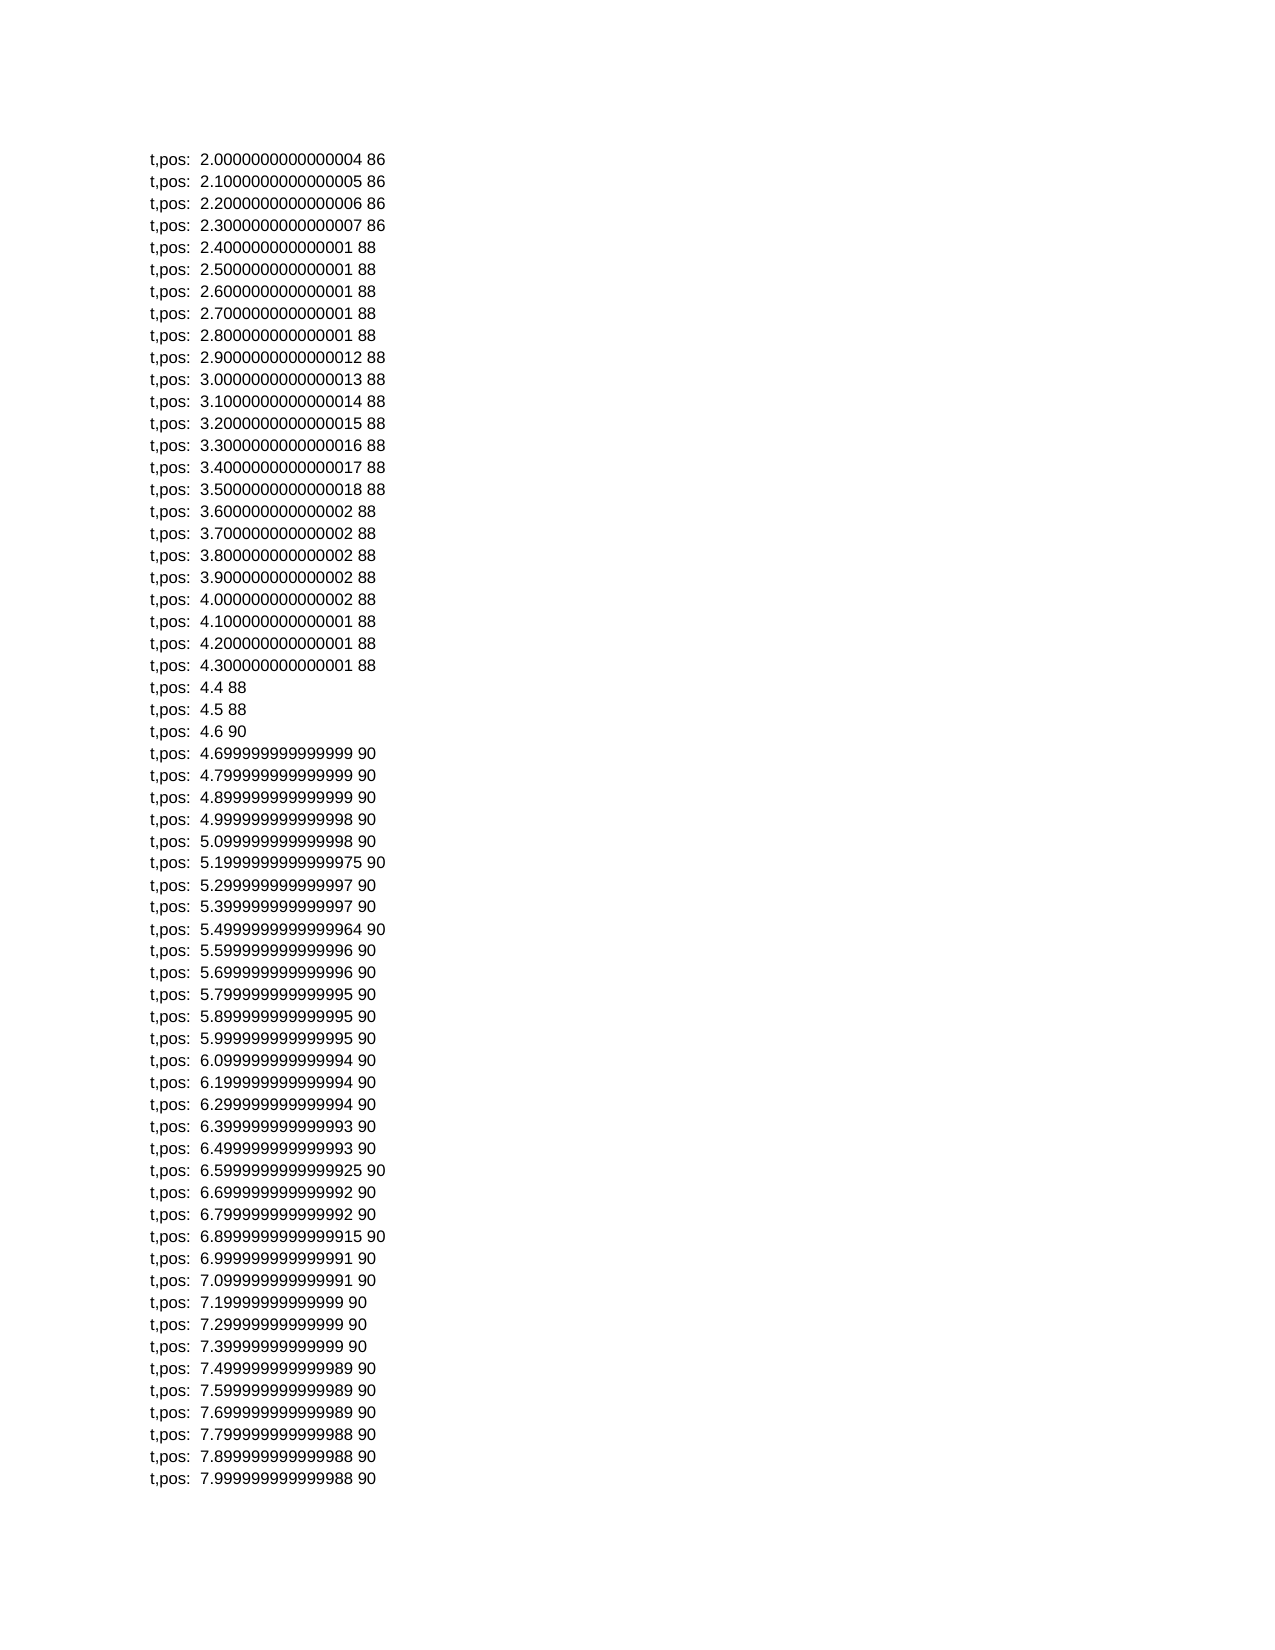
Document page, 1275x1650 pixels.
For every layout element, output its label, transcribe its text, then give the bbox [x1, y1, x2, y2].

text t,pos: 4.699999999999999 90 [150, 743, 1125, 763]
text t,pos: 3.800000000000002 88 [150, 546, 1125, 565]
text t,pos: 7.699999999999989 90 [150, 1403, 1125, 1422]
text t,pos: 4.000000000000002 88 [150, 589, 1125, 609]
text t,pos: 4.4 88 [150, 677, 1125, 697]
text t,pos: 4.200000000000001 88 [150, 633, 1125, 653]
text t,pos: 6.499999999999993 90 [150, 1139, 1125, 1158]
text t,pos: 5.1999999999999975 90 [150, 853, 1125, 872]
text t,pos: 3.3000000000000016 88 [150, 436, 1125, 455]
text t,pos: 7.899999999999988 90 [150, 1447, 1125, 1466]
text t,pos: 6.399999999999993 90 [150, 1117, 1125, 1136]
text t,pos: 2.9000000000000012 88 [150, 348, 1125, 367]
text t,pos: 4.899999999999999 90 [150, 787, 1125, 807]
text t,pos: 3.5000000000000018 88 [150, 480, 1125, 499]
text t,pos: 3.1000000000000014 88 [150, 392, 1125, 411]
text t,pos: 7.099999999999991 90 [150, 1271, 1125, 1290]
text t,pos: 6.999999999999991 90 [150, 1249, 1125, 1268]
text t,pos: 2.800000000000001 88 [150, 326, 1125, 345]
text t,pos: 4.5 88 [150, 699, 1125, 719]
text t,pos: 2.1000000000000005 86 [150, 172, 1125, 191]
text t,pos: 2.600000000000001 88 [150, 282, 1125, 301]
text t,pos: 7.599999999999989 90 [150, 1381, 1125, 1400]
text t,pos: 5.899999999999995 90 [150, 1007, 1125, 1026]
text t,pos: 6.699999999999992 90 [150, 1183, 1125, 1202]
text t,pos: 6.299999999999994 90 [150, 1095, 1125, 1114]
text t,pos: 7.799999999999988 90 [150, 1425, 1125, 1444]
text t,pos: 3.600000000000002 88 [150, 502, 1125, 521]
text t,pos: 3.0000000000000013 88 [150, 370, 1125, 389]
text t,pos: 5.399999999999997 90 [150, 897, 1125, 916]
text t,pos: 2.3000000000000007 86 [150, 216, 1125, 235]
text t,pos: 7.29999999999999 90 [150, 1315, 1125, 1334]
text t,pos: 2.400000000000001 88 [150, 238, 1125, 257]
text t,pos: 4.799999999999999 90 [150, 765, 1125, 784]
text t,pos: 2.700000000000001 88 [150, 304, 1125, 323]
text t,pos: 2.0000000000000004 86 [150, 150, 1125, 169]
text t,pos: 6.799999999999992 90 [150, 1205, 1125, 1224]
text t,pos: 4.300000000000001 88 [150, 656, 1125, 675]
text t,pos: 6.8999999999999915 90 [150, 1227, 1125, 1246]
text t,pos: 4.100000000000001 88 [150, 612, 1125, 631]
text t,pos: 6.5999999999999925 90 [150, 1161, 1125, 1180]
text t,pos: 5.599999999999996 90 [150, 941, 1125, 960]
text t,pos: 2.500000000000001 88 [150, 260, 1125, 279]
text t,pos: 4.999999999999998 90 [150, 809, 1125, 828]
text t,pos: 4.6 90 [150, 721, 1125, 741]
text t,pos: 5.4999999999999964 90 [150, 919, 1125, 938]
text t,pos: 3.4000000000000017 88 [150, 458, 1125, 477]
text t,pos: 5.699999999999996 90 [150, 963, 1125, 982]
text t,pos: 5.799999999999995 90 [150, 985, 1125, 1004]
text t,pos: 2.2000000000000006 86 [150, 194, 1125, 213]
text t,pos: 3.2000000000000015 88 [150, 414, 1125, 433]
text t,pos: 7.19999999999999 90 [150, 1293, 1125, 1312]
text t,pos: 6.099999999999994 90 [150, 1051, 1125, 1070]
text t,pos: 5.999999999999995 90 [150, 1029, 1125, 1048]
text t,pos: 7.39999999999999 90 [150, 1337, 1125, 1356]
text t,pos: 7.999999999999988 90 [150, 1469, 1125, 1488]
text t,pos: 5.099999999999998 90 [150, 831, 1125, 851]
text t,pos: 5.299999999999997 90 [150, 875, 1125, 894]
text t,pos: 3.700000000000002 88 [150, 524, 1125, 543]
text t,pos: 3.900000000000002 88 [150, 568, 1125, 587]
text t,pos: 6.199999999999994 90 [150, 1073, 1125, 1092]
text t,pos: 7.499999999999989 90 [150, 1359, 1125, 1378]
